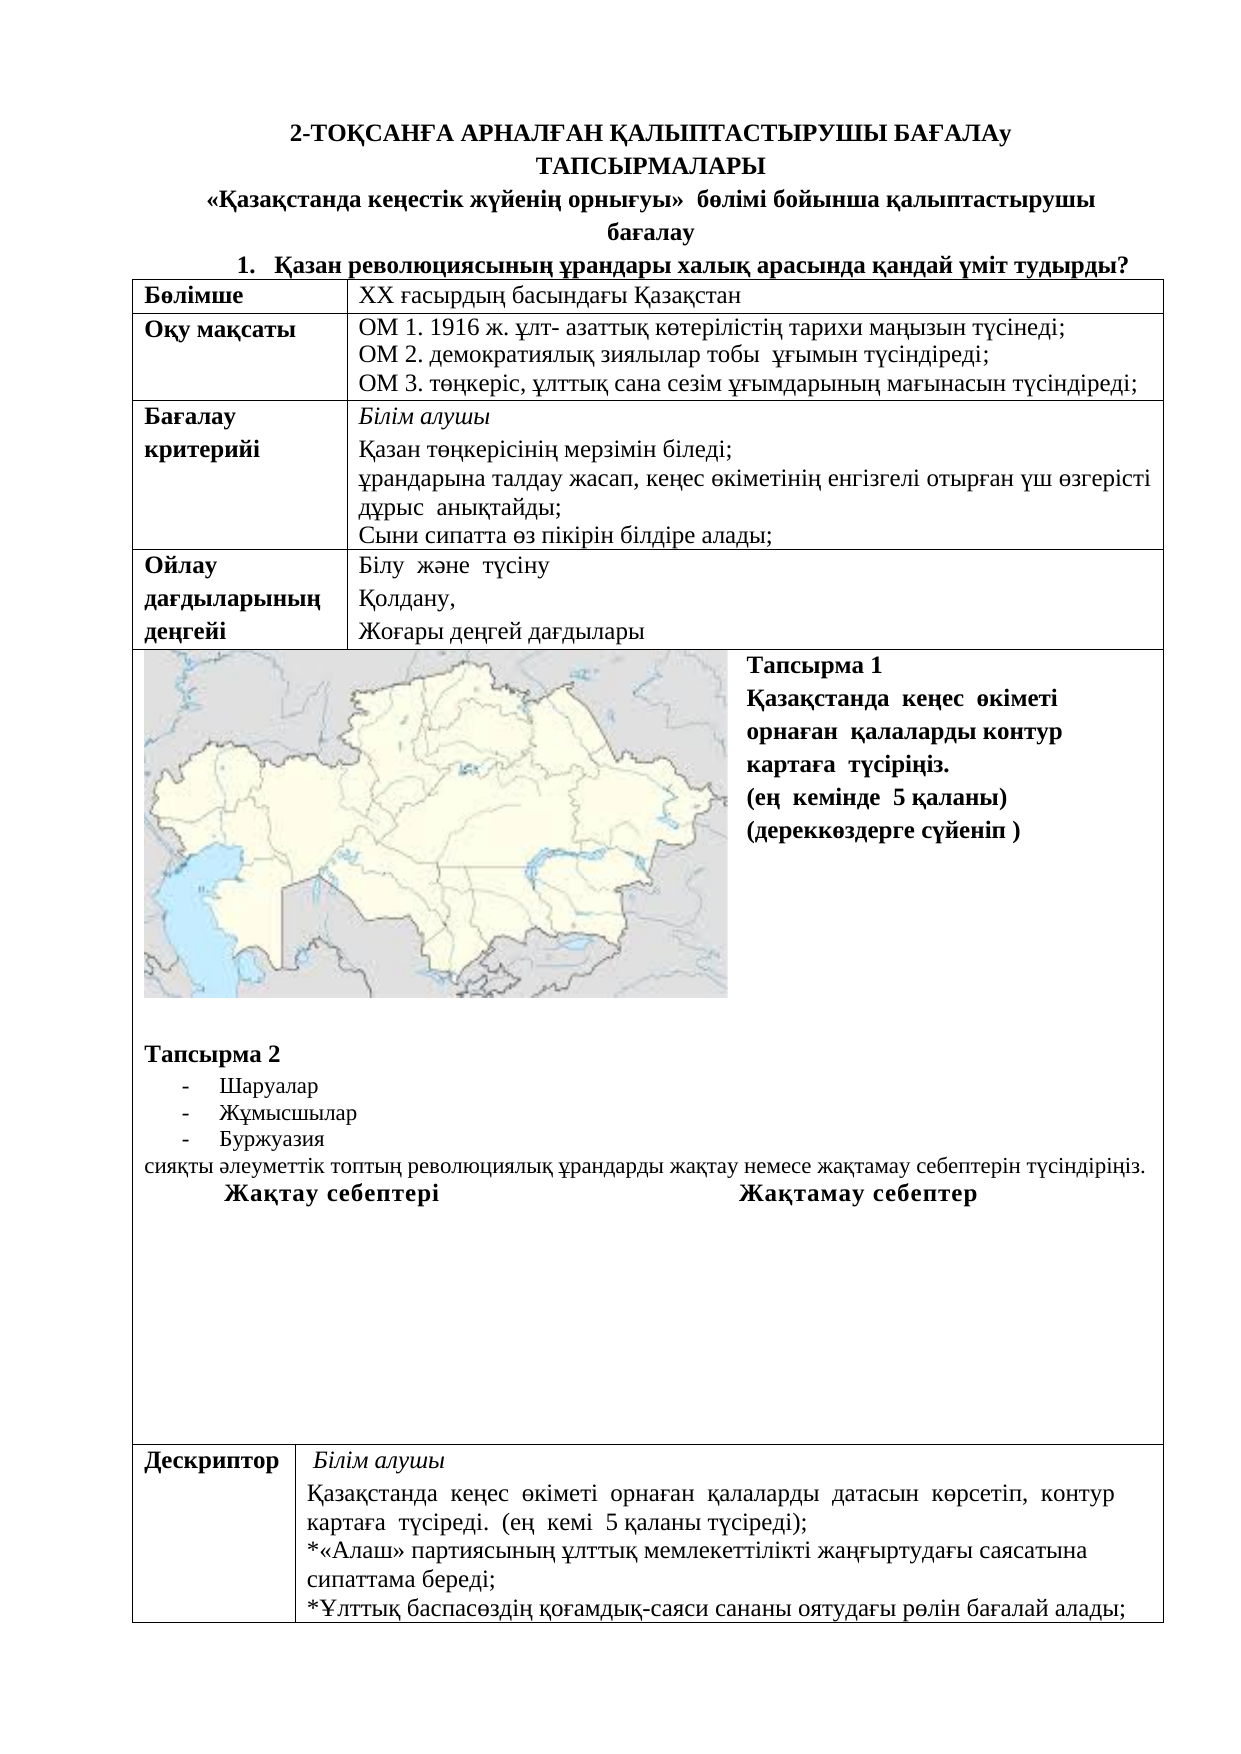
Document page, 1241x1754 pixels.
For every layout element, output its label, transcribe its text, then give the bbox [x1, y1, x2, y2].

text «Қазақстанда кеңестік жүйенің орнығуы» бөлімі бойынша қалыптастырушы бағалау [177, 184, 1124, 246]
table_cell ОМ 1. 1916 ж. ұлт- азаттық көтерілістің тарихи маңызын түсінеді; ОМ 2. демократиялық зиялылар тобы ұғымын түсіндіреді; ОМ 3. төңкеріс, ұлттық сана сезім ұғымдарының мағынасын түсіндіреді; [348, 314, 1163, 400]
text 2-ТОҚСАНҒА АРНАЛҒАН ҚАЛЫПТАСТЫРУШЫ БАҒАЛАу ТАПСЫРМАЛАРЫ [177, 118, 1124, 180]
table_cell Тапсырма 1 Қазақстанда кеңес өкіметі орнаған қалаларды контур картаға түсіріңіз. (ең кемінде 5 қаланы) (дереккөздерге сүйеніп ) Тапсырма 2 Шаруалар Жұмысшылар Буржуазия сияқты әлеуметтік топтың революциялық ұрандарды жақтау немесе жақтамау себептерін түсіндіріңіз. Жақтау себептері Жақтамау себептер [133, 650, 1163, 1444]
table_cell Білу және түсіну Қолдану, Жоғары деңгей дағдылары [348, 550, 1163, 649]
table_cell Оқу мақсаты [133, 314, 347, 400]
table_cell Білім алушы Қазақстанда кеңес өкіметі орнаған қалаларды датасын көрсетіп, контур картаға түсіреді. (ең кемі 5 қаланы түсіреді); *«Алаш» партиясының ұлттық мемлекеттілікті жаңғыртудағы саясатына сипаттама береді; *Ұлттық баспасөздің қоғамдық-саяси сананы оятудағы рөлін бағалай алады; [296, 1445, 1163, 1622]
table_cell Ойлау дағдыларының деңгейі [133, 550, 347, 649]
table_cell Дескриптор [133, 1445, 295, 1622]
list Қазан революциясының ұрандары халық арасында қандай үміт тудырды? [215, 250, 1152, 279]
table_header Бөлімше [133, 280, 347, 313]
table_header ХХ ғасырдың басындағы Қазақстан [348, 280, 1163, 313]
table_cell Білім алушы Қазан төңкерісінің мерзімін біледі; ұрандарына талдау жасап, кеңес өкіметінің енгізгелі отырған үш өзгерісті дұрыс анықтайды; Сыни сипатта өз пікірін білдіре алады; [348, 401, 1163, 549]
table_cell Бағалау критерийі [133, 401, 347, 549]
picture [144, 650, 728, 998]
